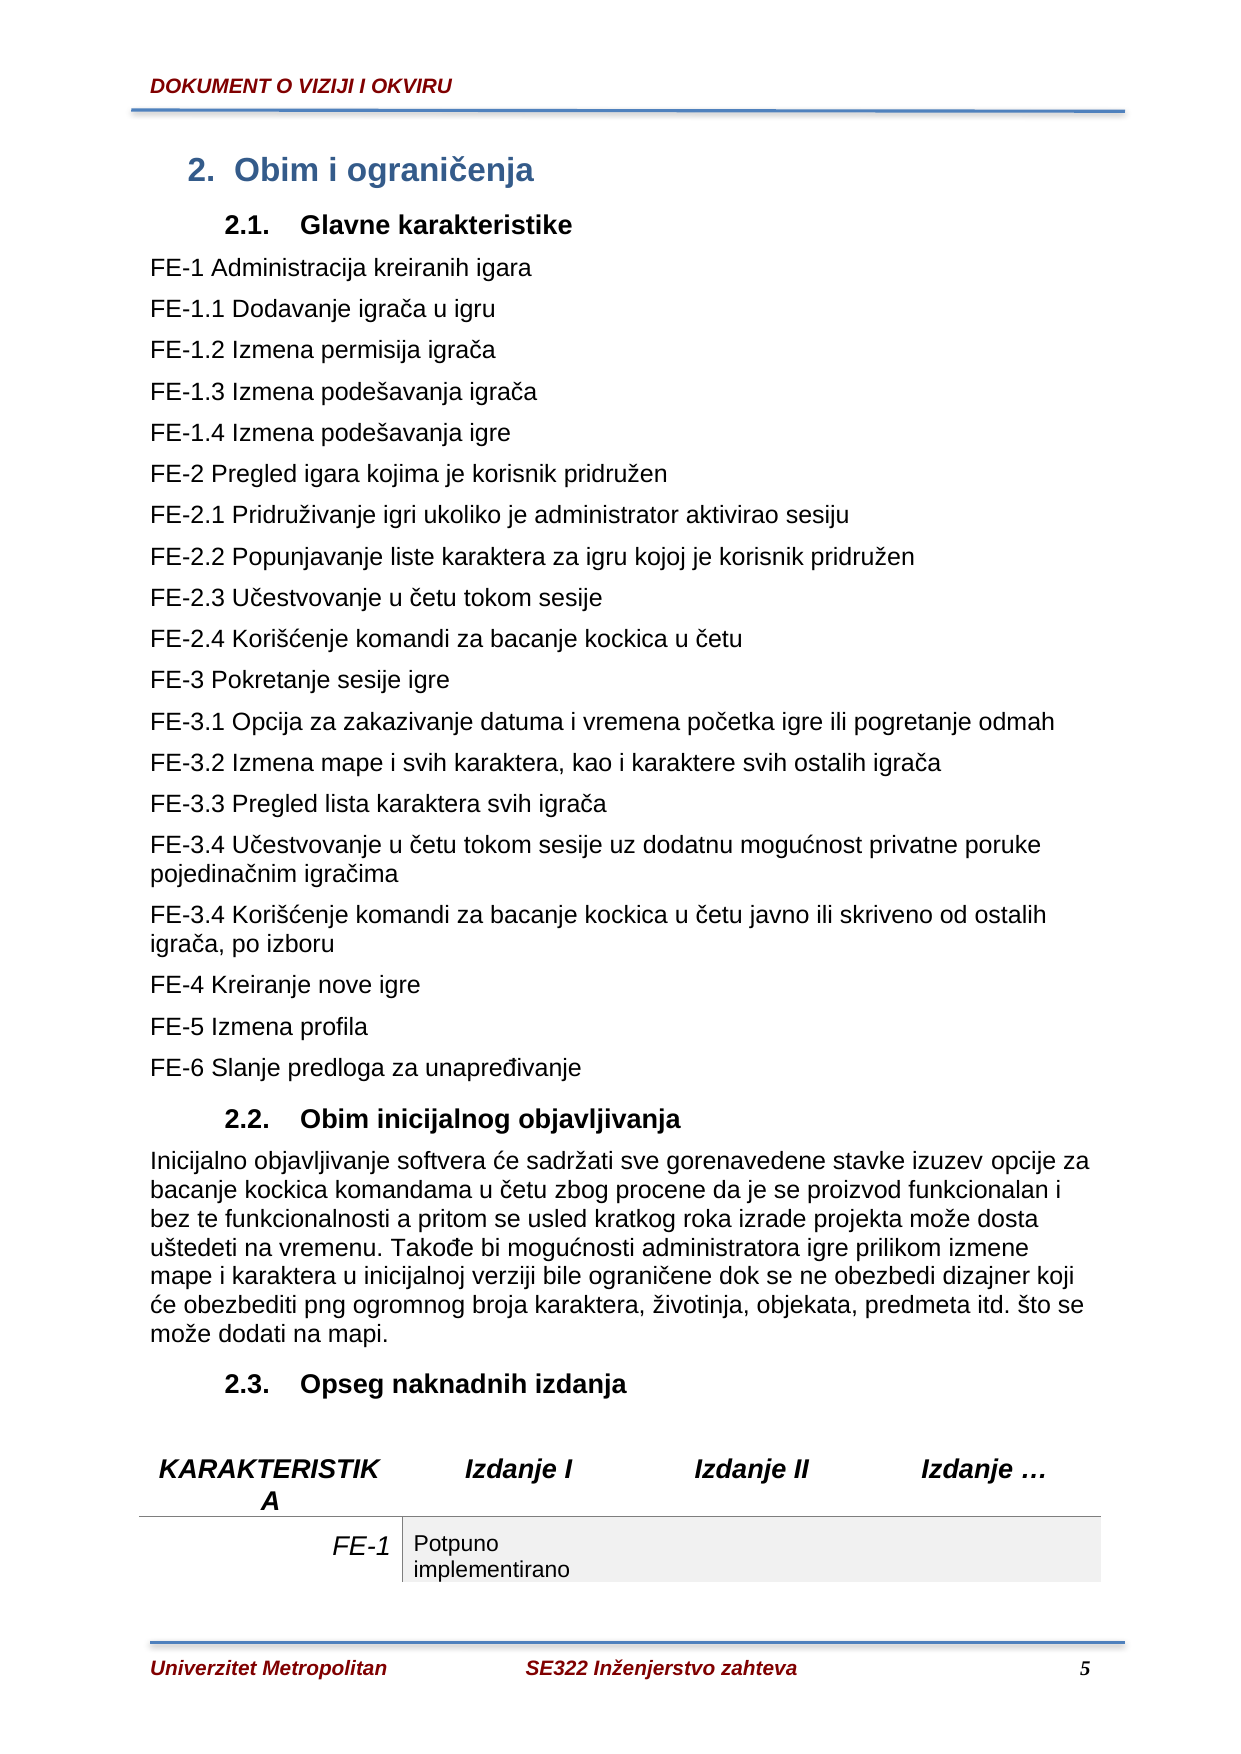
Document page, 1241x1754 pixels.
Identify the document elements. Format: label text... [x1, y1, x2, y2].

text Inicijalno objavljivanje softvera će sadržati sve gorenavedene stavke izuzev opcije za bacanje kockica komandama u četu zbog procene da je se proizvod funkcionalan i bez te funkcionalnosti a pritom se usled kratkog roka izrade projekta može dosta uštedeti na vremenu. Takođe bi mogućnosti administratora igre prilikom izmene mape i karaktera u inicijalnoj verziji bile ograničene dok se ne obezbedi dizajner koji će obezbediti png ogromnog broja karaktera, životinja, objekata, predmeta itd. što se može dodati na mapi. [150, 1146, 1090, 1348]
text FE-3.2 Izmena mape i svih karaktera, kao i karaktere svih ostalih igrača [150, 748, 1090, 777]
table_cell [635, 1517, 868, 1582]
text FE-1.3 Izmena podešavanja igrača [150, 377, 1090, 406]
text FE-1.4 Izmena podešavanja igre [150, 418, 1090, 447]
table_header Izdanje II [635, 1441, 868, 1516]
text FE-5 Izmena profila [150, 1012, 1090, 1041]
table_cell FE-1 [139, 1517, 402, 1582]
text FE-2.1 Pridruživanje igri ukoliko je administrator aktivirao sesiju [150, 501, 1090, 529]
subtitle Opseg naknadnih izdanja [185, 1368, 1090, 1400]
subtitle Obim i ograničenja [187, 150, 1090, 188]
table_header Izdanje … [868, 1441, 1101, 1516]
text FE-4 Kreiranje nove igre [150, 971, 1090, 999]
subtitle Obim inicijalnog objavljivanja [185, 1103, 1090, 1134]
text FE-2.4 Korišćenje komandi za bacanje kockica u četu [150, 624, 1090, 653]
text FE-3 Pokretanje sesije igre [150, 666, 1090, 694]
text FE-3.4 Korišćenje komandi za bacanje kockica u četu javno ili skriveno od ostalih igrača, po izboru [150, 901, 1090, 958]
text FE-1.1 Dodavanje igrača u igru [150, 294, 1090, 323]
text FE-2.2 Popunjavanje liste karaktera za igru kojoj je korisnik pridružen [150, 542, 1090, 571]
text FE-2 Pregled igara kojima je korisnik pridružen [150, 459, 1090, 488]
text FE-3.3 Pregled lista karaktera svih igrača [150, 789, 1090, 818]
text FE-3.1 Opcija za zakazivanje datuma i vremena početka igre ili pogretanje odmah [150, 707, 1090, 736]
text FE-1 Administracija kreiranih igara [150, 253, 1090, 282]
table_header KARAKTERISTIKA [139, 1441, 402, 1516]
table_header Izdanje I [402, 1441, 635, 1516]
text FE-2.3 Učestvovanje u četu tokom sesije [150, 583, 1090, 612]
subtitle Glavne karakteristike [185, 209, 1090, 241]
text FE-3.4 Učestvovanje u četu tokom sesije uz dodatnu mogućnost privatne poruke pojedinačnim igračima [150, 831, 1090, 888]
text FE-6 Slanje predloga za unapređivanje [150, 1053, 1090, 1082]
table_cell [868, 1517, 1101, 1582]
table_cell Potpuno implementirano [403, 1517, 635, 1582]
text FE-1.2 Izmena permisija igrača [150, 336, 1090, 364]
